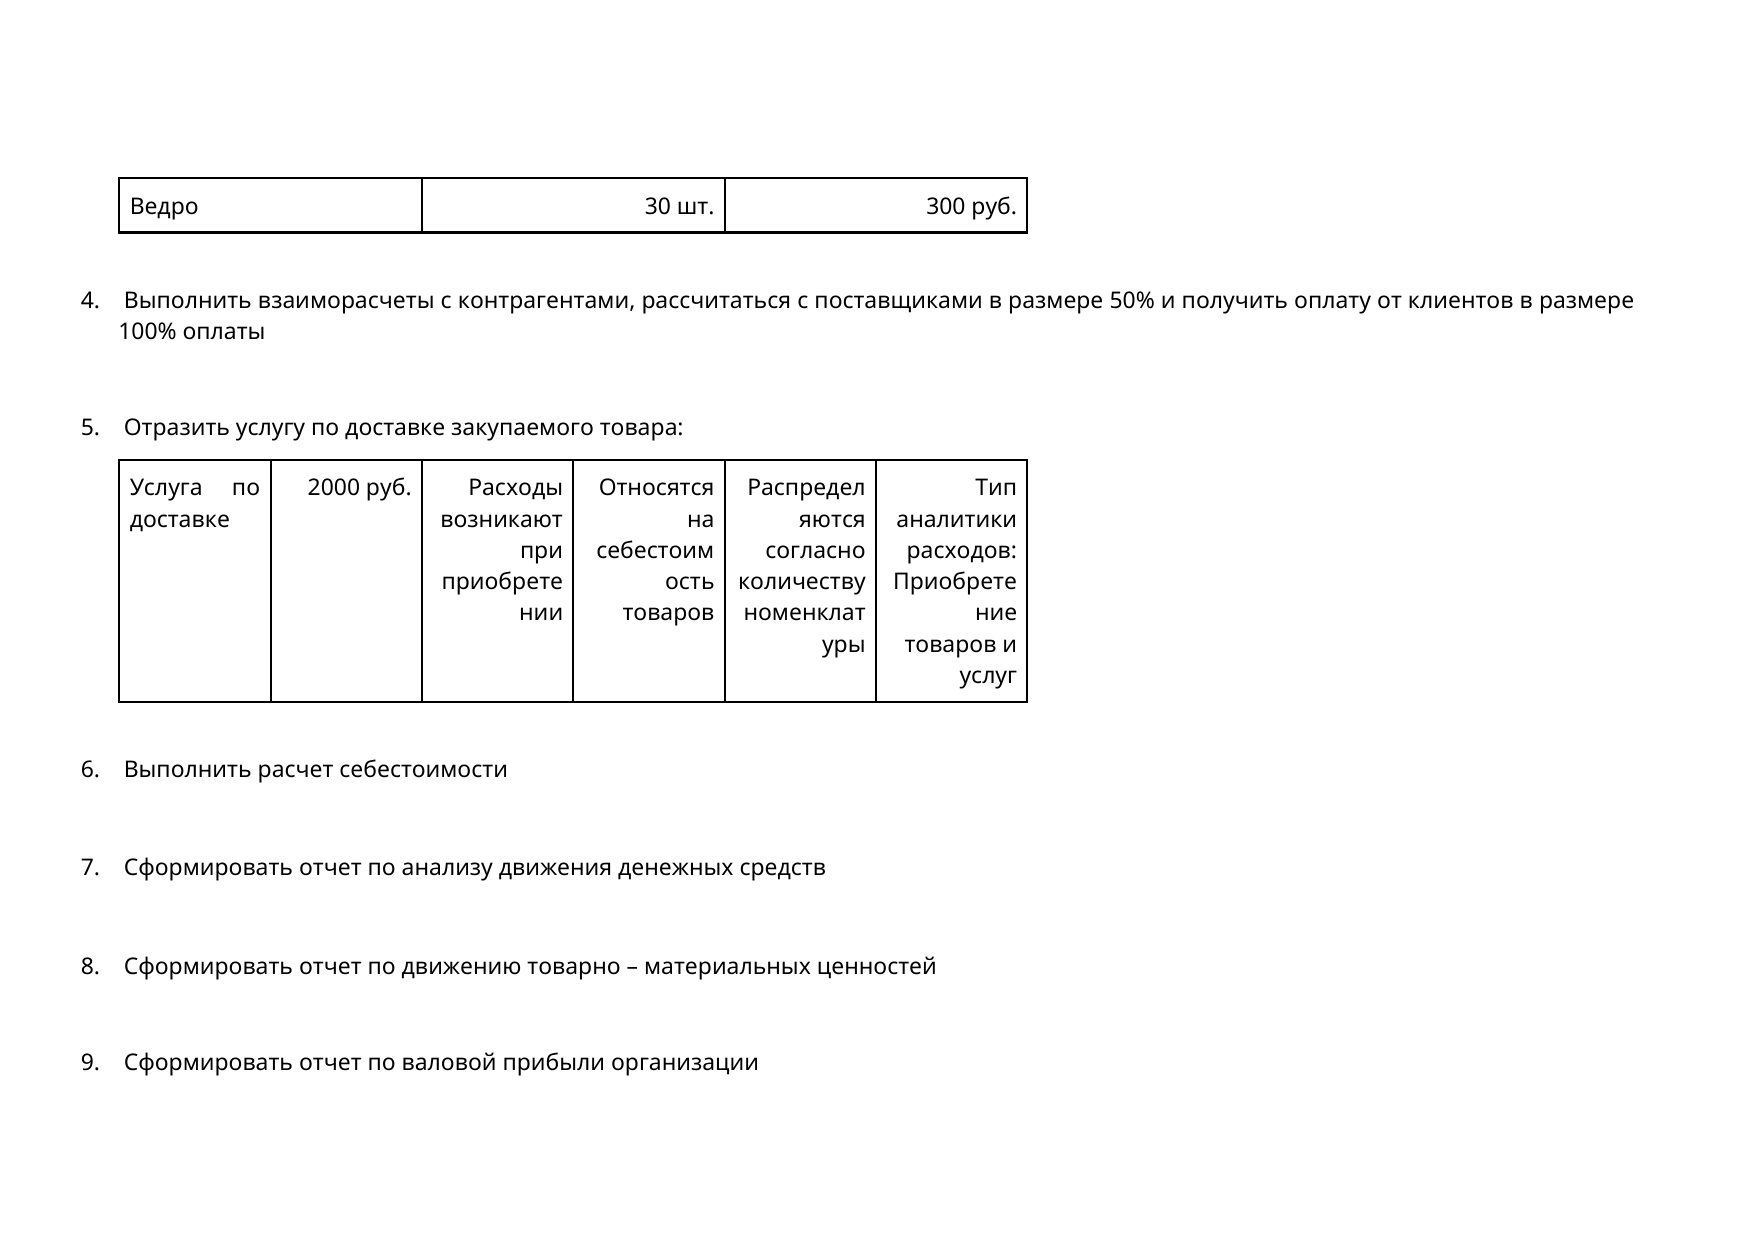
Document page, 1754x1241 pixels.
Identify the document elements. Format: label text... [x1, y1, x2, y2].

table_header Услуга по доставке [120, 461, 270, 701]
text 8. Сформировать отчет по движению товарно – материальных ценностей [81, 950, 1636, 981]
table_cell 30 шт. [423, 179, 724, 231]
table_header Распределяются согласно количеству номенклатуры [726, 461, 875, 701]
table_cell 300 руб. [726, 179, 1026, 231]
table_cell Ведро [120, 179, 421, 231]
text 6. Выполнить расчет себестоимости [81, 753, 1636, 784]
table_header Расходы возникают при приобретении [423, 461, 572, 701]
text 4. Выполнить взаиморасчеты с контрагентами, рассчитаться с поставщиками в размере 50% и получить оплату от клиентов в размере 100% оплаты [81, 284, 1636, 346]
table_header Относятся на себестоимость товаров [574, 461, 724, 701]
text 9. Сформировать отчет по валовой прибыли организации [81, 1046, 1636, 1077]
table_header Тип аналитики расходов: Приобретение товаров и услуг [877, 461, 1026, 701]
text 5. Отразить услугу по доставке закупаемого товара: [81, 411, 1636, 442]
table_header 2000 руб. [272, 461, 421, 701]
text 7. Сформировать отчет по анализу движения денежных средств [81, 851, 1636, 883]
